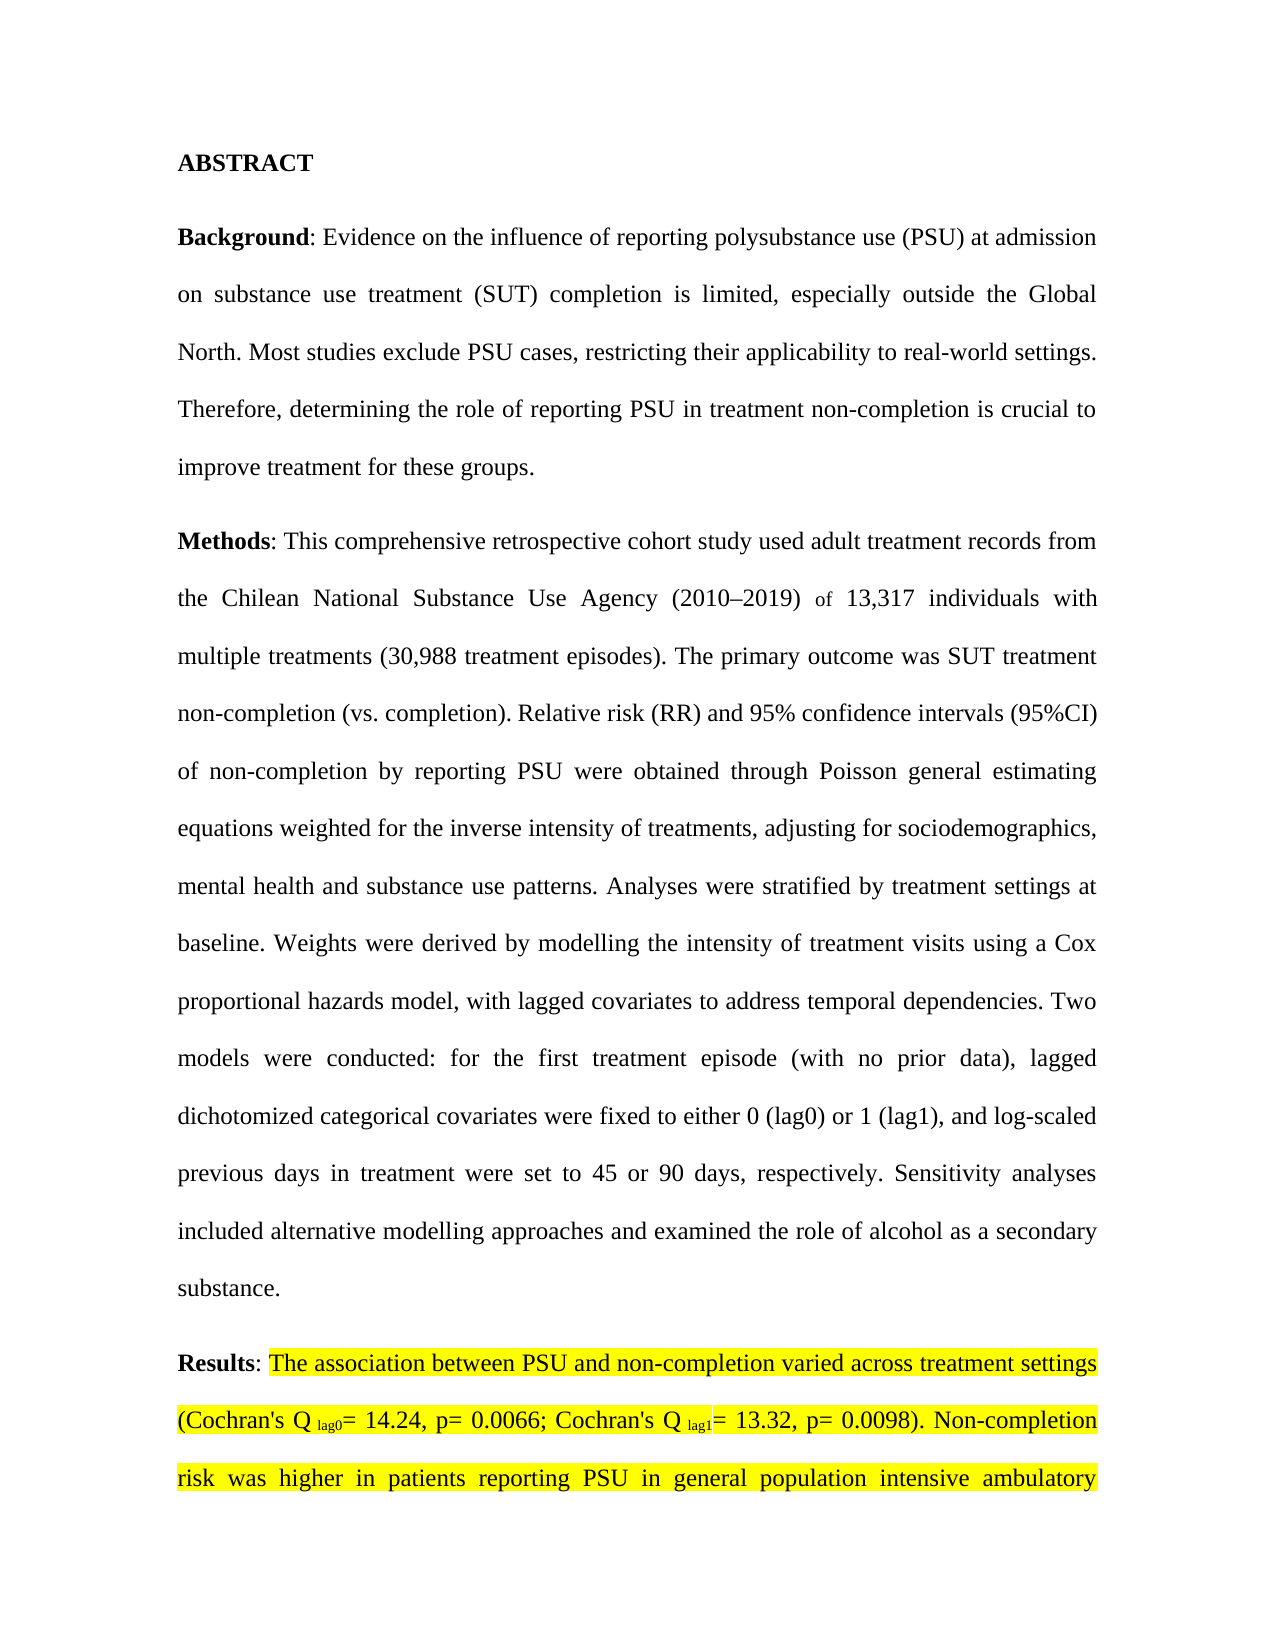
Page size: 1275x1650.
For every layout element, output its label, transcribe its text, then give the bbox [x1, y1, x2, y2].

text Methods: This comprehensive retrospective cohort study used adult treatment records from the Chilean National Substance Use Agency (2010–2019) of 13,317 individuals with multiple treatments (30,988 treatment episodes). The primary outcome was SUT treatment non-completion (vs. completion). Relative risk (RR) and 95% confidence intervals (95%CI) of non-completion by reporting PSU were obtained through Poisson general estimating equations weighted for the inverse intensity of treatments, adjusting for sociodemographics, mental health and substance use patterns. Analyses were stratified by treatment settings at baseline. Weights were derived by modelling the intensity of treatment visits using a Cox proportional hazards model, with lagged covariates to address temporal dependencies. Two models were conducted: for the first treatment episode (with no prior data), lagged dichotomized categorical covariates were fixed to either 0 (lag0) or 1 (lag1), and log-scaled previous days in treatment were set to 45 or 90 days, respectively. Sensitivity analyses included alternative modelling approaches and examined the role of alcohol as a secondary substance. [177, 526, 1098, 1302]
text Background: Evidence on the influence of reporting polysubstance use (PSU) at admission on substance use treatment (SUT) completion is limited, especially outside the Global North. Most studies exclude PSU cases, restricting their applicability to real-world settings. Therefore, determining the role of reporting PSU in treatment non-completion is crucial to improve treatment for these groups. [177, 222, 1098, 481]
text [177, 1348, 1098, 1463]
text ABSTRACT [177, 148, 1098, 176]
